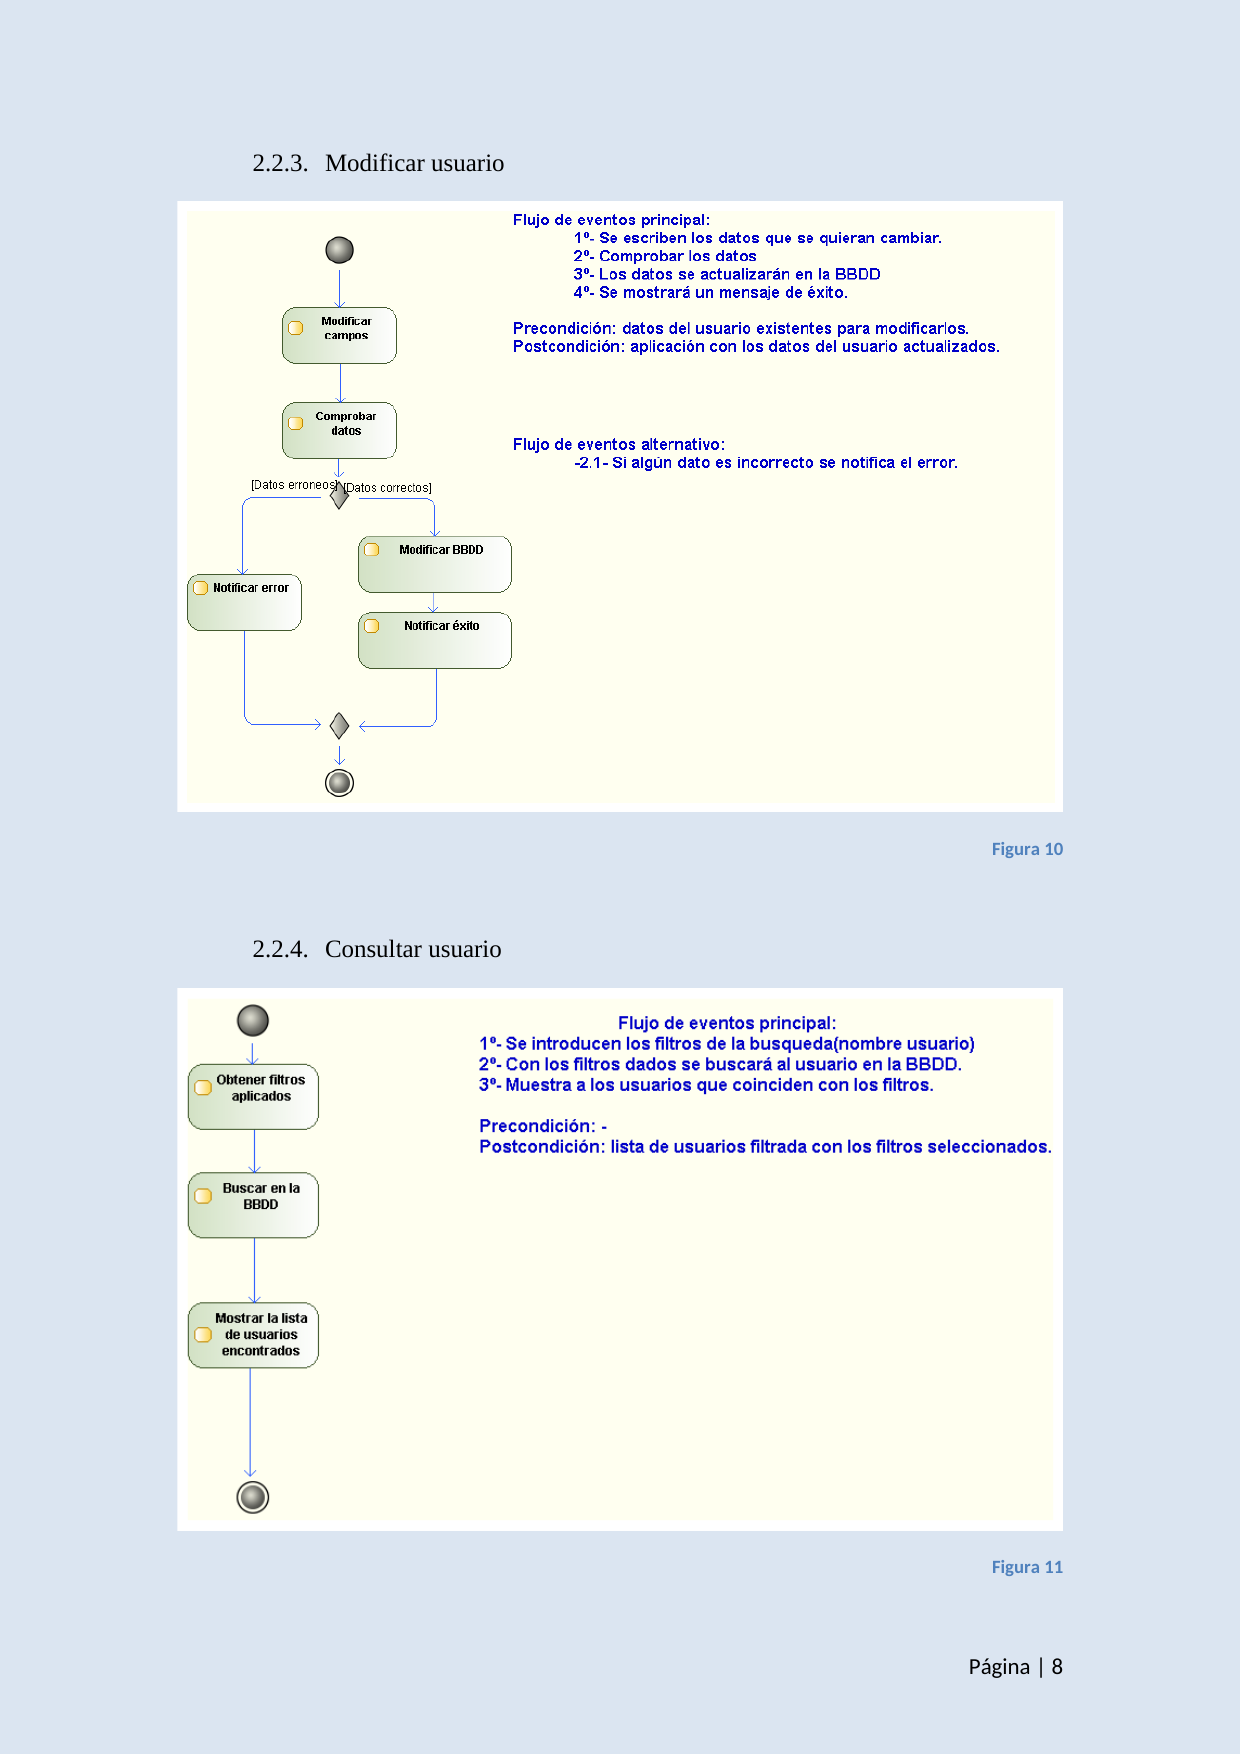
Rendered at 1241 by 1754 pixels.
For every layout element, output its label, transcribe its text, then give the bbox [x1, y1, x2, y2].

text Figura 10 [177, 837, 1063, 859]
picture [177, 201, 1063, 812]
list Consultar usuario [252, 934, 1063, 963]
list Modificar usuario [252, 148, 1063, 176]
picture [177, 988, 1063, 1531]
text Figura 11 [177, 1556, 1063, 1578]
